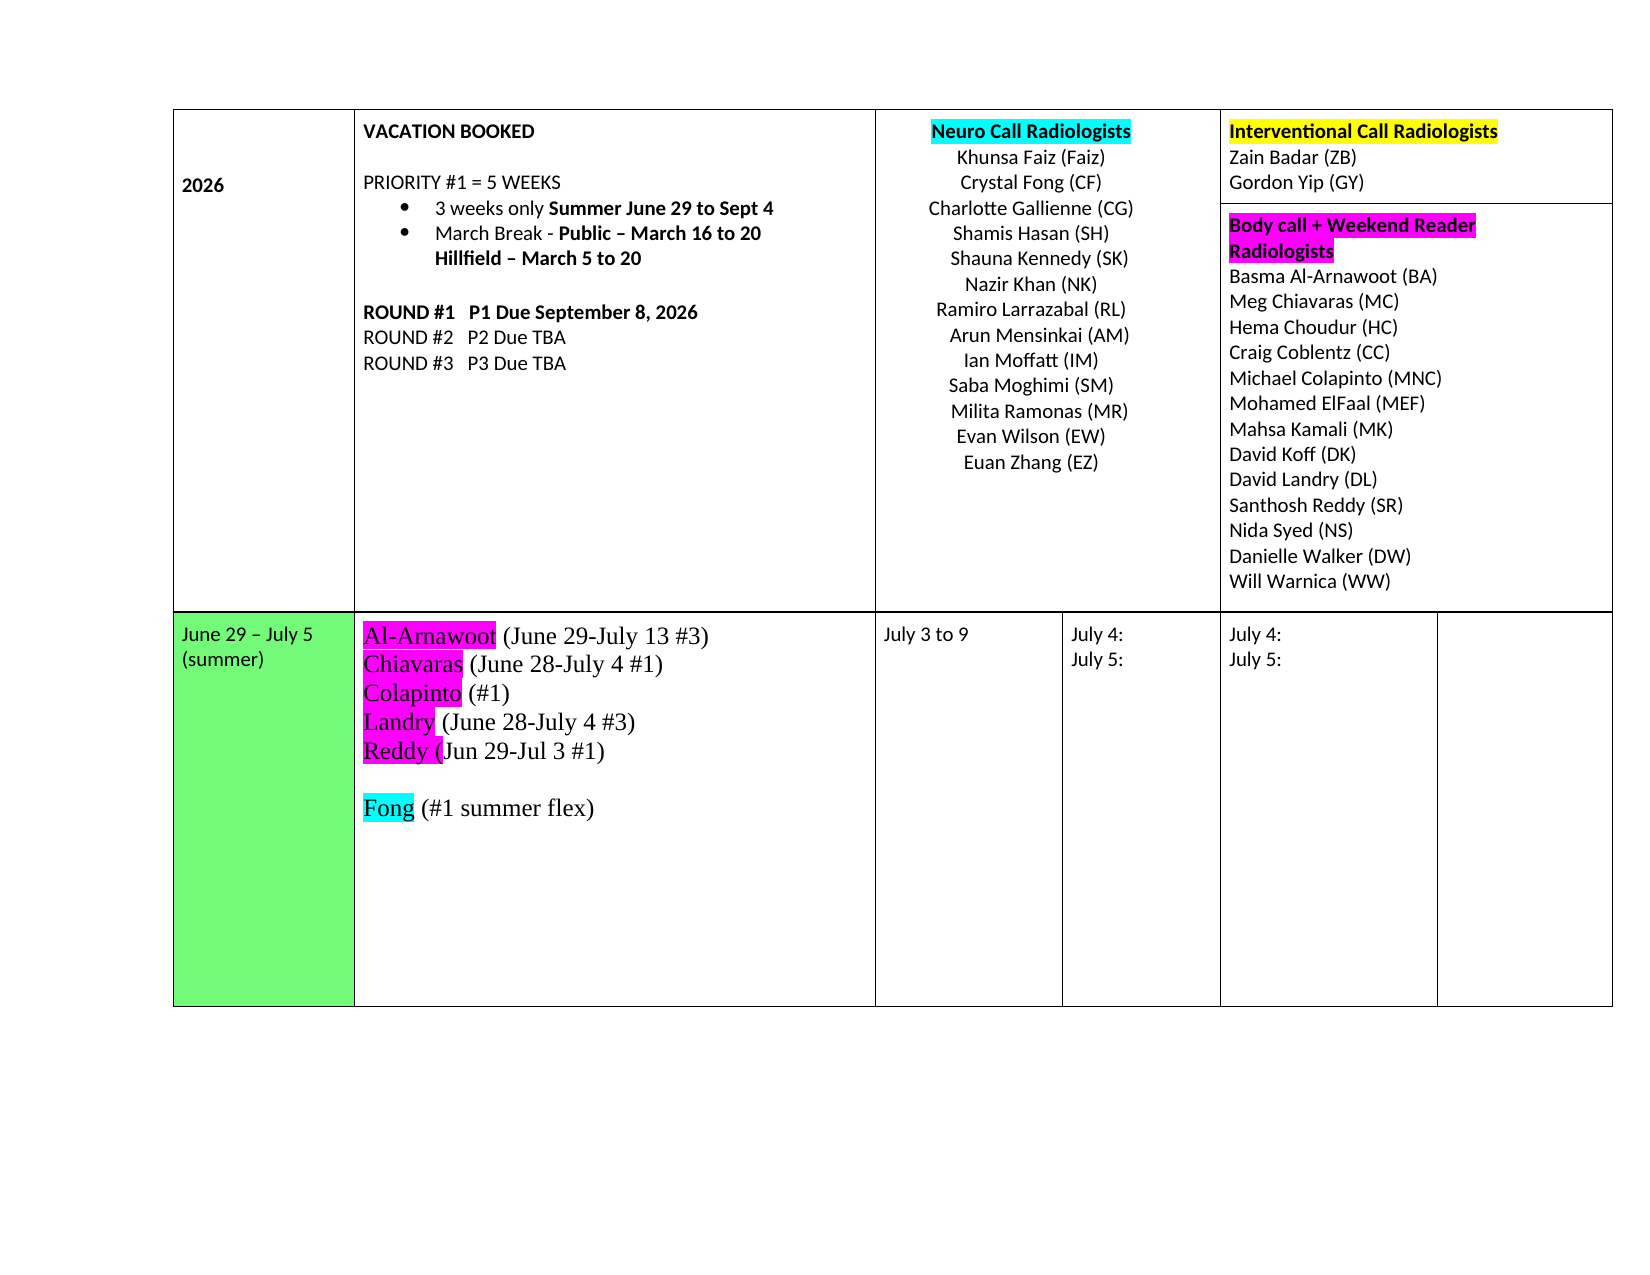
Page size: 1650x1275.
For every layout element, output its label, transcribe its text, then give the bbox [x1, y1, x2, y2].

table_cell June 29 – July 5 (summer) [174, 613, 354, 1006]
table_cell July 3 to 9 [876, 613, 1062, 1006]
table_header VACATION BOOKED PRIORITY #1 = 5 WEEKS 3 weeks only Summer June 29 to Sept 4 March Break - Public – March 16 to 20 Hillfield – March 5 to 20 ROUND #1 P1 Due September 8, 2026 ROUND #2 P2 Due TBA ROUND #3 P3 Due TBA [355, 110, 875, 611]
table_cell Al-Arnawoot (June 29-July 13 #3) Chiavaras (June 28-July 4 #1) Colapinto (#1) Landry (June 28-July 4 #3) Reddy (Jun 29-Jul 3 #1) Fong (#1 summer flex) [355, 613, 875, 1006]
table_header Interventional Call Radiologists Zain Badar (ZB) Gordon Yip (GY) [1221, 110, 1612, 203]
table_cell Body call + Weekend Reader Radiologists Basma Al-Arnawoot (BA) Meg Chiavaras (MC) Hema Choudur (HC) Craig Coblentz (CC) Michael Colapinto (MNC) Mohamed ElFaal (MEF) Mahsa Kamali (MK) David Koff (DK) David Landry (DL) Santhosh Reddy (SR) Nida Syed (NS) Danielle Walker (DW) Will Warnica (WW) [1221, 204, 1612, 611]
table_cell July 4: July 5: [1221, 613, 1437, 1006]
table_header Neuro Call Radiologists Khunsa Faiz (Faiz) Crystal Fong (CF) Charlotte Gallienne (CG) Shamis Hasan (SH) Shauna Kennedy (SK) Nazir Khan (NK) Ramiro Larrazabal (RL) Arun Mensinkai (AM) Ian Moffatt (IM) Saba Moghimi (SM) Milita Ramonas (MR) Evan Wilson (EW) Euan Zhang (EZ) [876, 110, 1220, 611]
table_cell [1438, 613, 1612, 1006]
table_cell July 4: July 5: [1063, 613, 1220, 1006]
table_header 2026 [174, 110, 354, 611]
